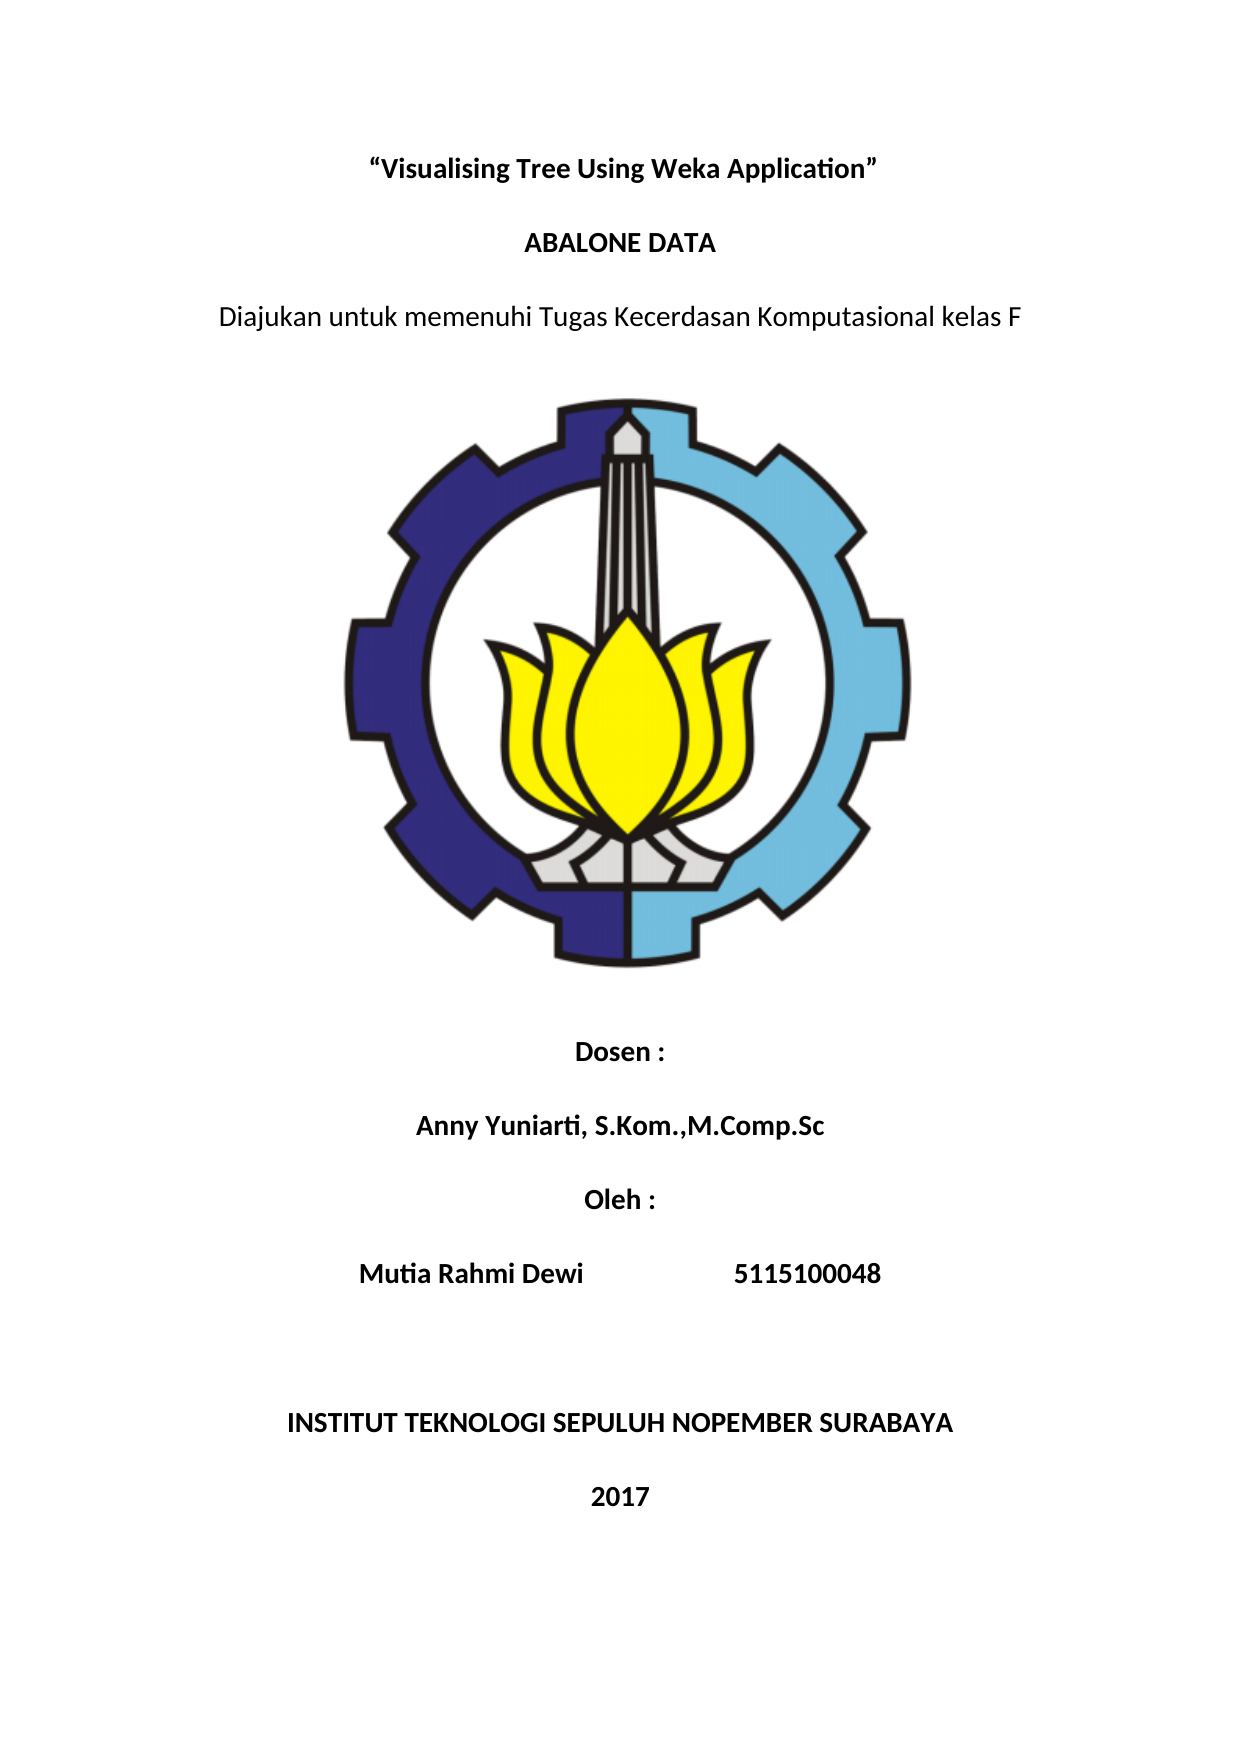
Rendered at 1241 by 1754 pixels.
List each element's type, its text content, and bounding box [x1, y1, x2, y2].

text Diajukan untuk memenuhi Tugas Kecerdasan Komputasional kelas F [150, 298, 1090, 334]
text Anny Yuniarti, S.Kom.,M.Comp.Sc [150, 1107, 1090, 1142]
text Oleh : [150, 1181, 1090, 1217]
text “Visualising Tree Using Weka Application” [150, 150, 1090, 186]
text Mutia Rahmi Dewi 5115100048 [150, 1255, 1090, 1291]
text ABALONE DATA [150, 224, 1090, 260]
text Dosen : [150, 1033, 1090, 1068]
picture [269, 372, 971, 998]
text INSTITUT TEKNOLOGI SEPULUH NOPEMBER SURABAYA [150, 1404, 1090, 1439]
text 2017 [150, 1478, 1090, 1514]
